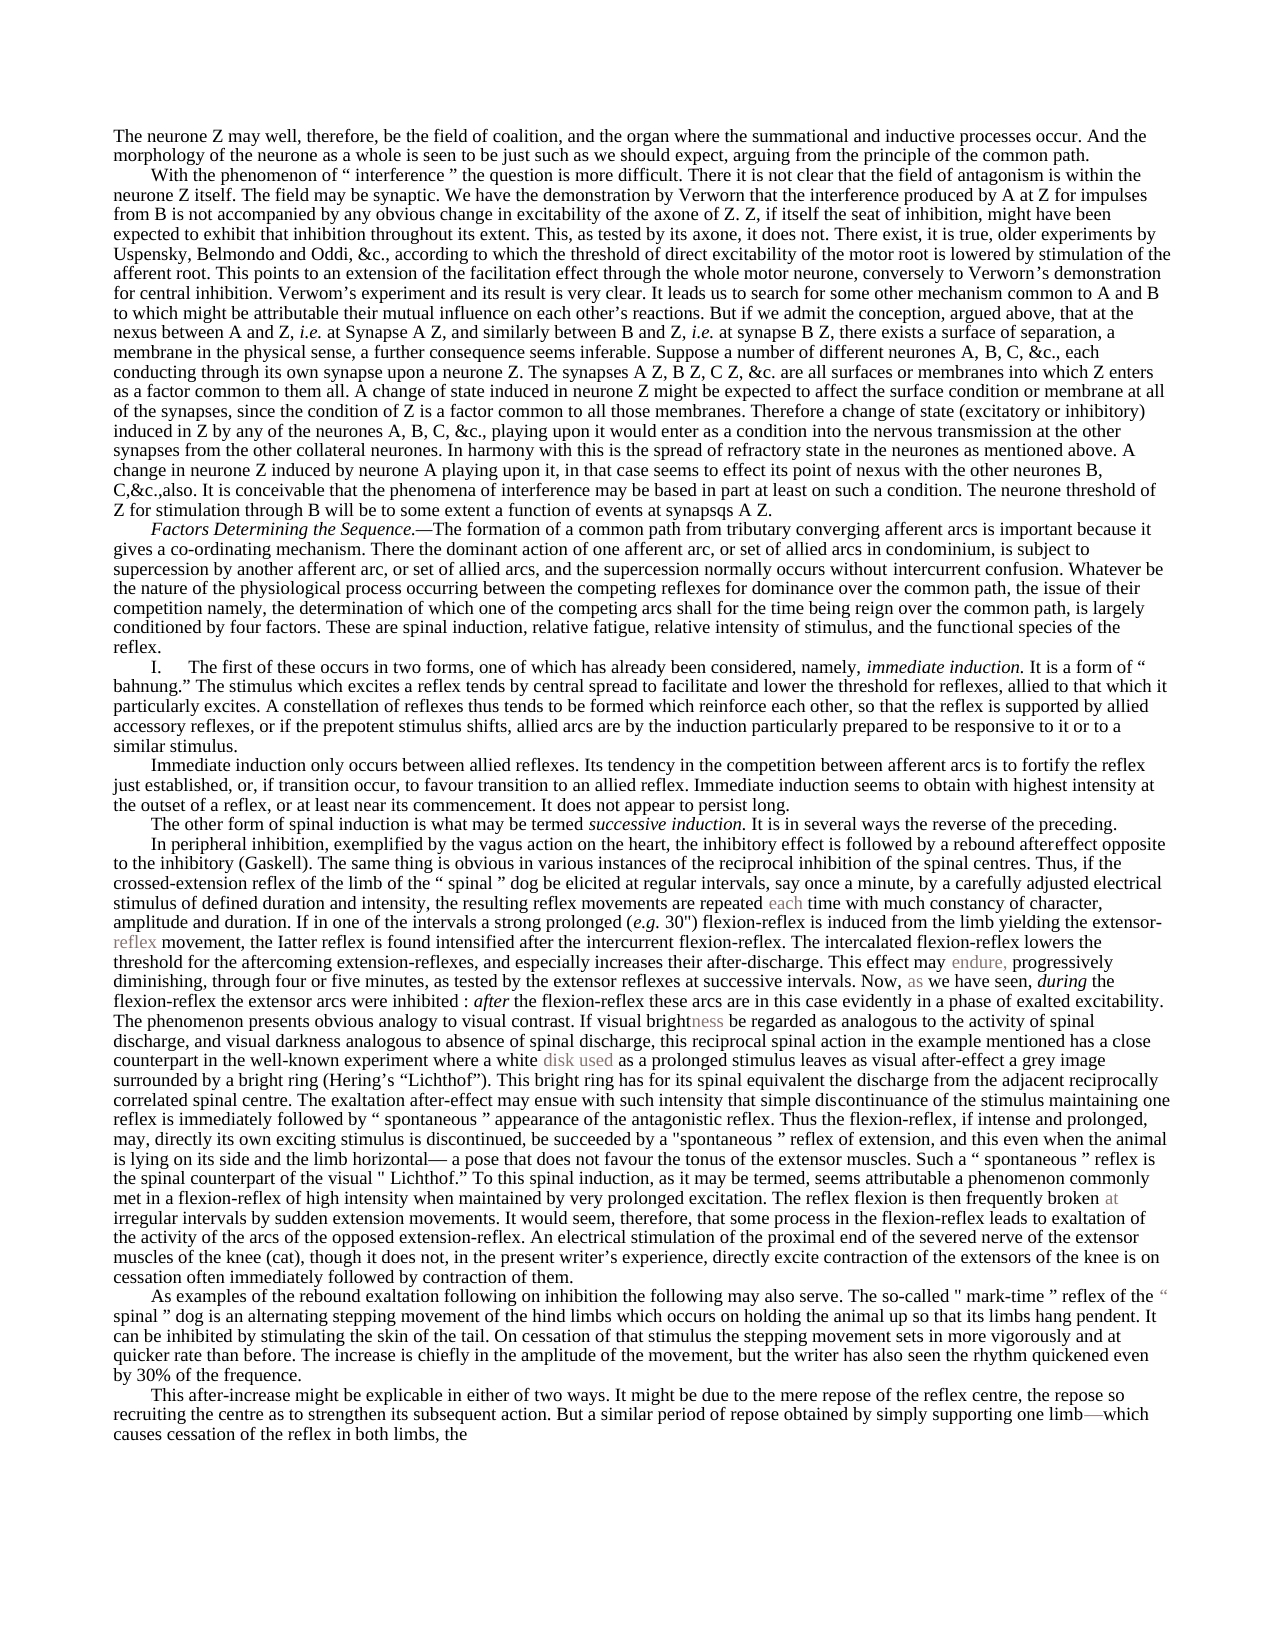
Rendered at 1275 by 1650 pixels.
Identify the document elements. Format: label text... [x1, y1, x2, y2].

text Immediate induction only occurs between allied reflexes. Its tendency in the competition between afferent arcs is to fortify the reflex just established, or, if transition occur, to favour transition to an allied reflex. Immediate induction seems to obtain with highest intensity at the outset of a reflex, or at least near its commencement. It does not appear to persist long. [113, 756, 1173, 815]
text The other form of spinal induction is what may be termed successive induction. It is in several ways the reverse of the preceding. [113, 815, 1173, 834]
text I. The first of these occurs in two forms, one of which has already been considered, namely, immediate induction. It is a form of “ bahnung.” The stimulus which excites a reflex tends by central spread to facilitate and lower the threshold for reflexes, allied to that which it particularly excites. A constellation of reflexes thus tends to be formed which reinforce each other, so that the reflex is supported by allied accessory reflexes, or if the prepotent stimulus shifts, allied arcs are by the induction particularly prepared to be responsive to it or to a similar stimulus. [113, 658, 1173, 756]
text The neurone Z may well, therefore, be the field of coalition, and the organ where the summational and inductive processes occur. And the morphology of the neurone as a whole is seen to be just such as we should expect, arguing from the principle of the common path. [113, 126, 1173, 166]
text This after-increase might be explicable in either of two ways. It might be due to the mere repose of the reflex centre, the repose so recruiting the centre as to strengthen its subsequent action. But a similar period of repose obtained by simply supporting one limb—which causes cessation of the reflex in both limbs, the [113, 1386, 1173, 1444]
text In peripheral inhibition, exemplified by the vagus action on the heart, the inhibitory effect is followed by a rebound aftereffect opposite to the inhibitory (Gaskell). The same thing is obvious in various instances of the reciprocal inhibition of the spinal centres. Thus, if the crossed-extension reflex of the limb of the “ spinal ” dog be elicited at regular intervals, say once a minute, by a carefully adjusted electrical stimulus of defined duration and intensity, the resulting reflex movements are repeated each time with much constancy of character, amplitude and duration. If in one of the intervals a strong prolonged (e.g. 30") flexion-reflex is induced from the limb yielding the extensor-reflex movement, the Iatter reflex is found intensified after the intercurrent flexion-reflex. The intercalated flexion-reflex lowers the threshold for the aftercoming extension-reflexes, and especially increases their after-discharge. This effect may endure, progressively diminishing, through four or five minutes, as tested by the extensor reflexes at successive intervals. Now, as we have seen, during the flexion-reflex the extensor arcs were inhibited : after the flexion-reflex these arcs are in this case evidently in a phase of exalted excitability. The phenomenon presents obvious analogy to visual contrast. If visual brightness be regarded as analogous to the activity of spinal discharge, and visual darkness analogous to absence of spinal discharge, this reciprocal spinal action in the example mentioned has a close counterpart in the well-known experiment where a white disk used as a prolonged stimulus leaves as visual after-effect a grey image surrounded by a bright ring (Hering’s “Lichthof”). This bright ring has for its spinal equivalent the discharge from the adjacent reciprocally correlated spinal centre. The exaltation after-effect may ensue with such intensity that simple discontinuance of the stimulus maintaining one reflex is immediately followed by “ spontaneous ” appearance of the antagonistic reflex. Thus the flexion-reflex, if intense and prolonged, may, directly its own exciting stimulus is discontinued, be succeeded by a "spontaneous ” reflex of extension, and this even when the animal is lying on its side and the limb horizontal— a pose that does not favour the tonus of the extensor muscles. Such a “ spontaneous ” reflex is the spinal counterpart of the visual " Lichthof.” To this spinal induction, as it may be termed, seems attributable a phenomenon commonly met in a flexion-reflex of high intensity when maintained by very prolonged excitation. The reflex flexion is then frequently broken at irregular intervals by sudden extension movements. It would seem, therefore, that some process in the flexion-reflex leads to exaltation of the activity of the arcs of the opposed extension-reflex. An electrical stimulation of the proximal end of the severed nerve of the extensor muscles of the knee (cat), though it does not, in the present writer’s experience, directly excite contraction of the extensors of the knee is on cessation often immediately followed by contraction of them. [113, 834, 1173, 1287]
text With the phenomenon of “ interference ” the question is more difficult. There it is not clear that the field of antagonism is within the neurone Z itself. The field may be synaptic. We have the demonstration by Verworn that the interference produced by A at Z for impulses from B is not accompanied by any obvious change in excitability of the axone of Z. Z, if itself the seat of inhibition, might have been expected to exhibit that inhibition throughout its extent. This, as tested by its axone, it does not. There exist, it is true, older experiments by Uspensky, Belmondo and Oddi, &c., according to which the threshold of direct excitability of the motor root is lowered by stimulation of the afferent root. This points to an extension of the facilitation effect through the whole motor neurone, conversely to Verworn’s demonstration for central inhibition. Verwom’s experiment and its result is very clear. It leads us to search for some other mechanism common to A and B to which might be attributable their mutual influence on each other’s reactions. But if we admit the conception, argued above, that at the nexus between A and Z, i.e. at Synapse A Z, and similarly between B and Z, i.e. at synapse B Z, there exists a surface of separation, a membrane in the physical sense, a further consequence seems inferable. Suppose a number of different neurones A, B, C, &c., each conducting through its own synapse upon a neurone Z. The synapses A Z, B Z, C Z, &c. are all surfaces or membranes into which Z enters as a factor common to them all. A change of state induced in neurone Z might be expected to affect the surface condition or membrane at all of the synapses, since the condition of Z is a factor common to all those membranes. Therefore a change of state (excitatory or inhibitory) induced in Z by any of the neurones A, B, C, &c., playing upon it would enter as a condition into the nervous transmission at the other synapses from the other collateral neurones. In harmony with this is the spread of refractory state in the neurones as mentioned above. A change in neurone Z induced by neurone A playing upon it, in that case seems to effect its point of nexus with the other neurones B, C,&c.,also. It is conceivable that the phenomena of interference may be based in part at least on such a condition. The neurone threshold of Z for stimulation through B will be to some extent a function of events at synapsqs A Z. [113, 166, 1173, 520]
text Factors Determining the Sequence.—The formation of a common path from tributary converging afferent arcs is important because it gives a co-ordinating mechanism. There the dominant action of one afferent arc, or set of allied arcs in condominium, is subject to supercession by another afferent arc, or set of allied arcs, and the supercession normally occurs without intercurrent confusion. Whatever be the nature of the physiological process occurring between the competing reflexes for dominance over the common path, the issue of their competition namely, the determination of which one of the competing arcs shall for the time being reign over the common path, is largely conditioned by four factors. These are spinal induction, relative fatigue, relative intensity of stimulus, and the functional species of the reflex. [113, 520, 1173, 658]
text As examples of the rebound exaltation following on inhibition the following may also serve. The so-called " mark-time ” reflex of the “ spinal ” dog is an alternating stepping movement of the hind limbs which occurs on holding the animal up so that its limbs hang pendent. It can be inhibited by stimulating the skin of the tail. On cessation of that stimulus the stepping movement sets in more vigorously and at quicker rate than before. The increase is chiefly in the amplitude of the movement, but the writer has also seen the rhythm quickened even by 30% of the frequence. [113, 1287, 1173, 1386]
